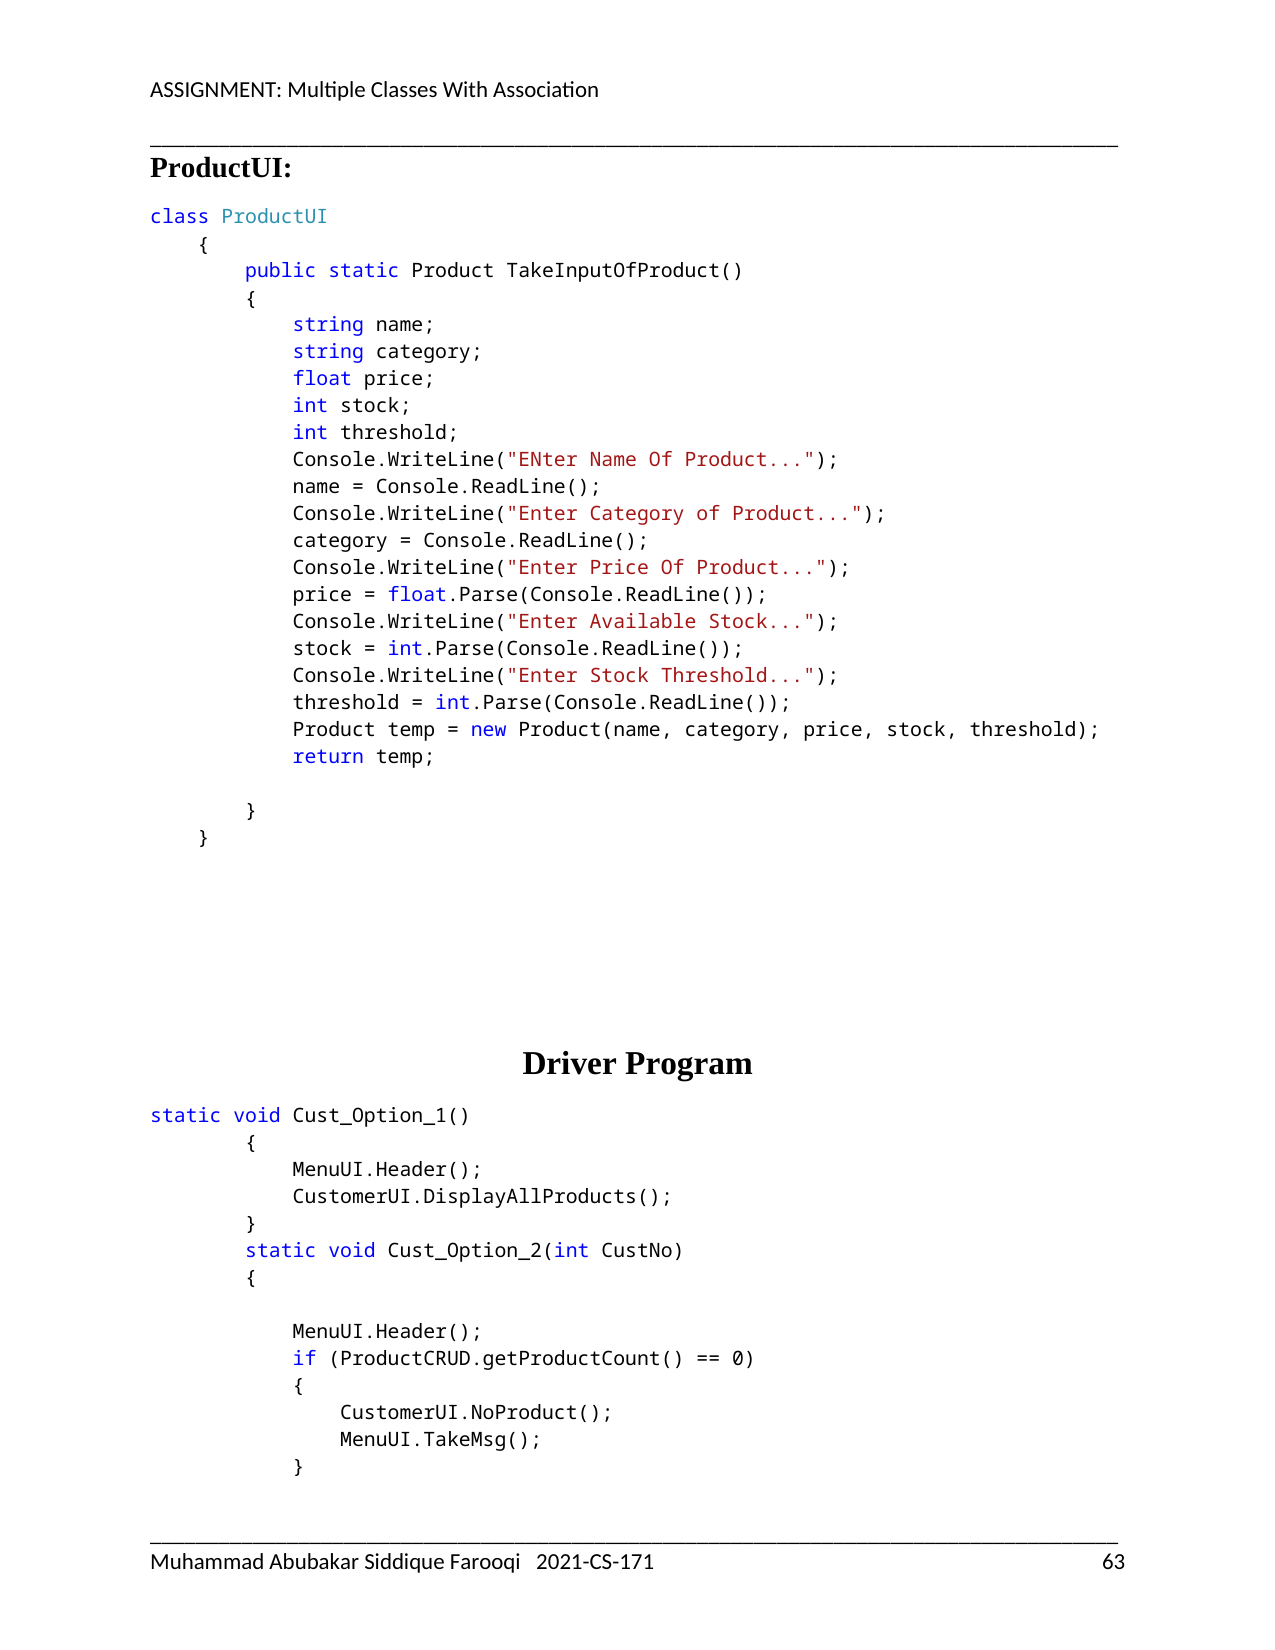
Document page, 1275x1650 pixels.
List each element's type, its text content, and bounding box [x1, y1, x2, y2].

text return temp; [150, 742, 1125, 769]
text float price; [150, 365, 1125, 392]
text string category; [150, 338, 1125, 365]
text } [150, 823, 1125, 850]
text static void Cust_Option_2(int CustNo) [150, 1236, 1125, 1263]
text string name; [150, 311, 1125, 338]
text MenuUI.Header(); [150, 1155, 1125, 1182]
text MenuUI.TakeMsg(); [150, 1425, 1125, 1452]
text CustomerUI.NoProduct(); [150, 1398, 1125, 1425]
text Product temp = new Product(name, category, price, stock, threshold); [150, 715, 1125, 742]
text } [150, 796, 1125, 823]
text Console.WriteLine("ENter Name Of Product..."); [150, 446, 1125, 473]
text int stock; [150, 392, 1125, 419]
text Console.WriteLine("Enter Stock Threshold..."); [150, 661, 1125, 688]
text Console.WriteLine("Enter Category of Product..."); [150, 499, 1125, 527]
text { [150, 1371, 1125, 1398]
text CustomerUI.DisplayAllProducts(); [150, 1182, 1125, 1209]
text class ProductUI [150, 203, 1125, 230]
text if (ProductCRUD.getProductCount() == 0) [150, 1344, 1125, 1371]
text int threshold; [150, 419, 1125, 446]
text } [150, 1209, 1125, 1236]
text { [150, 1263, 1125, 1290]
text name = Console.ReadLine(); [150, 473, 1125, 499]
text MenuUI.Header(); [150, 1317, 1125, 1344]
text category = Console.ReadLine(); [150, 527, 1125, 553]
text threshold = int.Parse(Console.ReadLine()); [150, 688, 1125, 715]
text public static Product TakeInputOfProduct() [150, 257, 1125, 284]
text price = float.Parse(Console.ReadLine()); [150, 581, 1125, 607]
text { [150, 1128, 1125, 1155]
text Console.WriteLine("Enter Available Stock..."); [150, 607, 1125, 634]
text { [150, 230, 1125, 257]
text stock = int.Parse(Console.ReadLine()); [150, 634, 1125, 661]
text Console.WriteLine("Enter Price Of Product..."); [150, 553, 1125, 581]
text static void Cust_Option_1() [150, 1101, 1125, 1128]
text } [150, 1452, 1125, 1479]
text ProductUI: [150, 150, 1125, 183]
text { [150, 284, 1125, 311]
text Driver Program [150, 1043, 1125, 1081]
